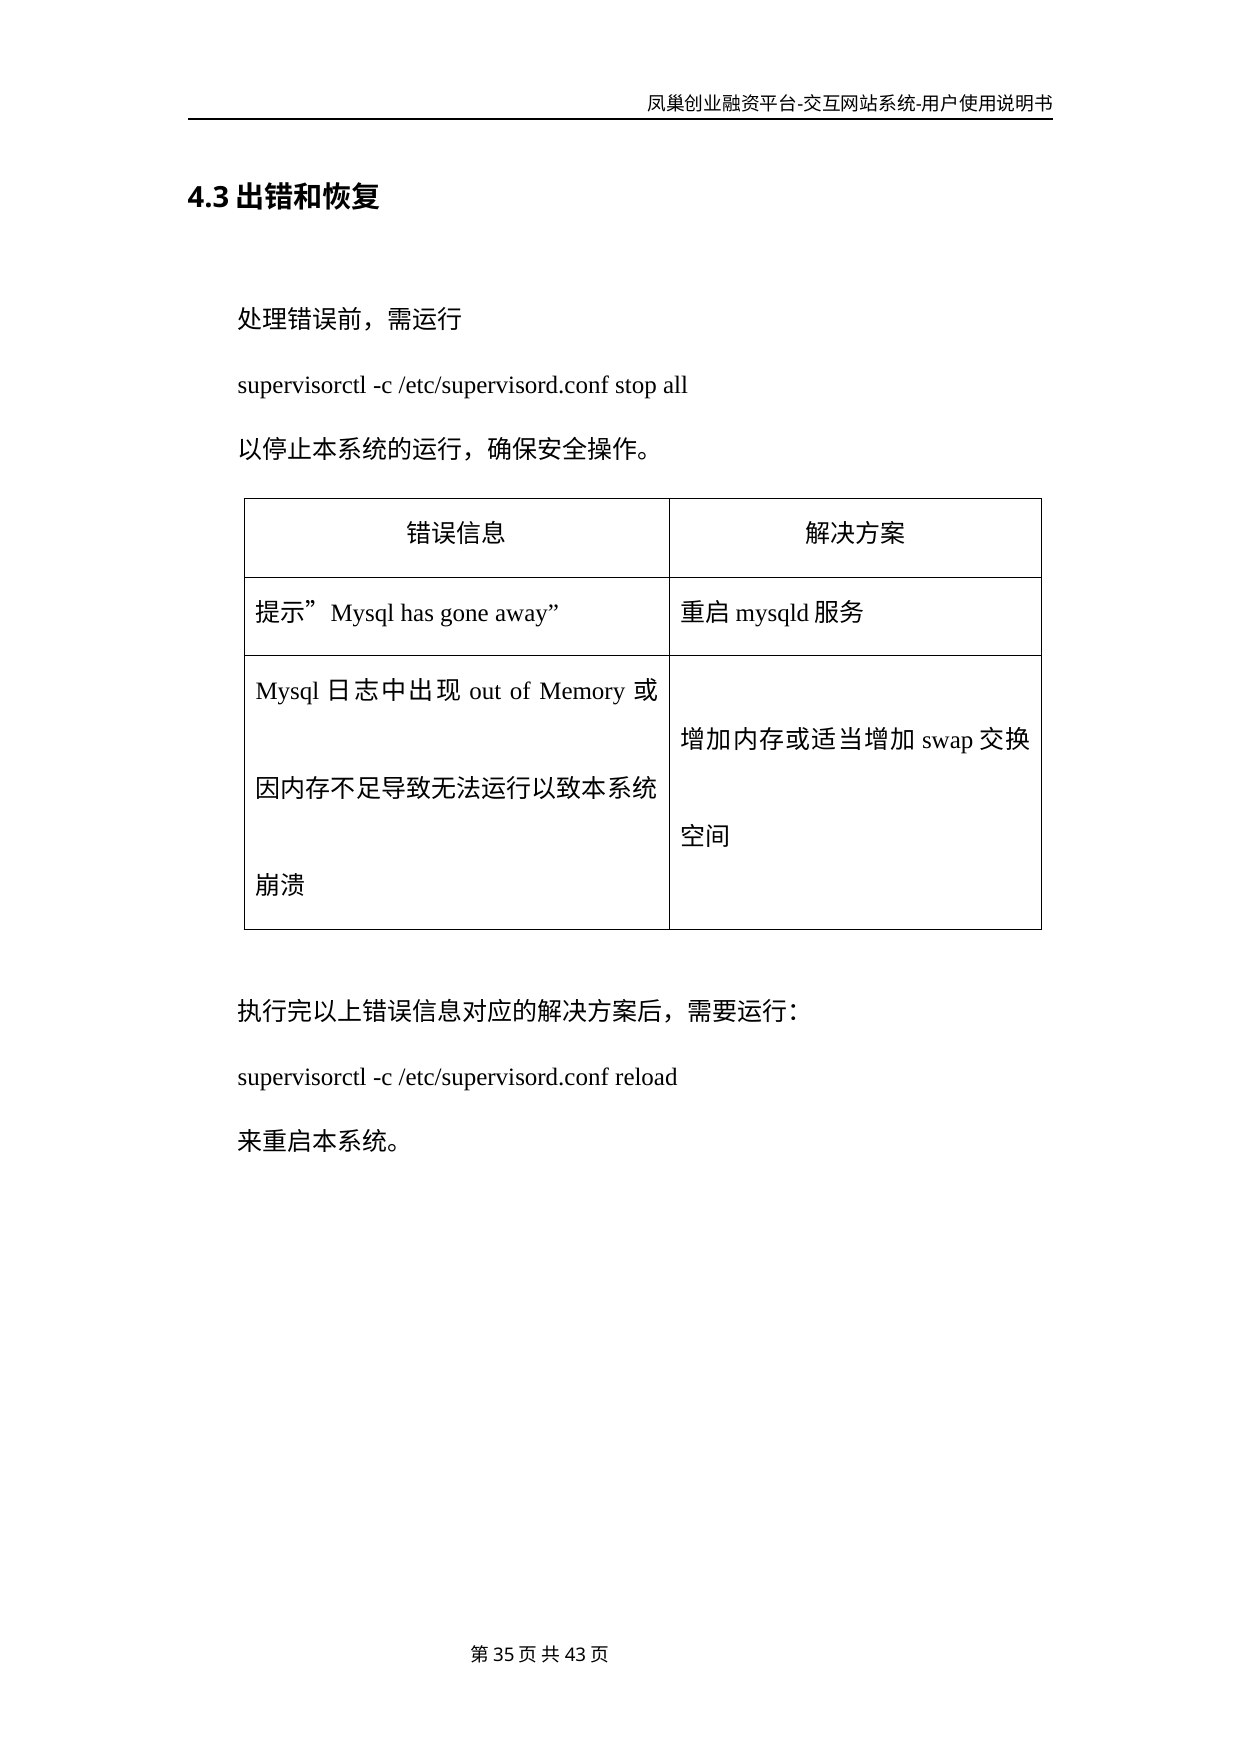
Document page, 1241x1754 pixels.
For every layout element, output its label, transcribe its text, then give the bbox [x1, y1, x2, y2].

subtitle 4.3出错和恢复 [187, 162, 1053, 227]
text 以停止本系统的运行，确保安全操作。 [187, 415, 1053, 480]
text 来重启本系统。 [187, 1107, 1053, 1172]
text 执行完以上错误信息对应的解决方案后，需要运行： [187, 977, 1053, 1042]
table_header 解决方案 [670, 499, 1041, 577]
table_cell Mysql日志中出现out of Memory或因内存不足导致无法运行以致本系统崩溃 [245, 656, 669, 929]
text supervisorctl -c /etc/supervisord.conf stop all [187, 368, 1053, 401]
text 处理错误前，需运行 [187, 285, 1053, 350]
table_cell 重启mysqld服务 [670, 578, 1041, 655]
table_header 错误信息 [245, 499, 669, 577]
table_cell 提示”Mysql has gone away” [245, 578, 669, 655]
table_cell 增加内存或适当增加swap交换空间 [670, 656, 1041, 929]
text supervisorctl -c /etc/supervisord.conf reload [187, 1060, 1053, 1092]
